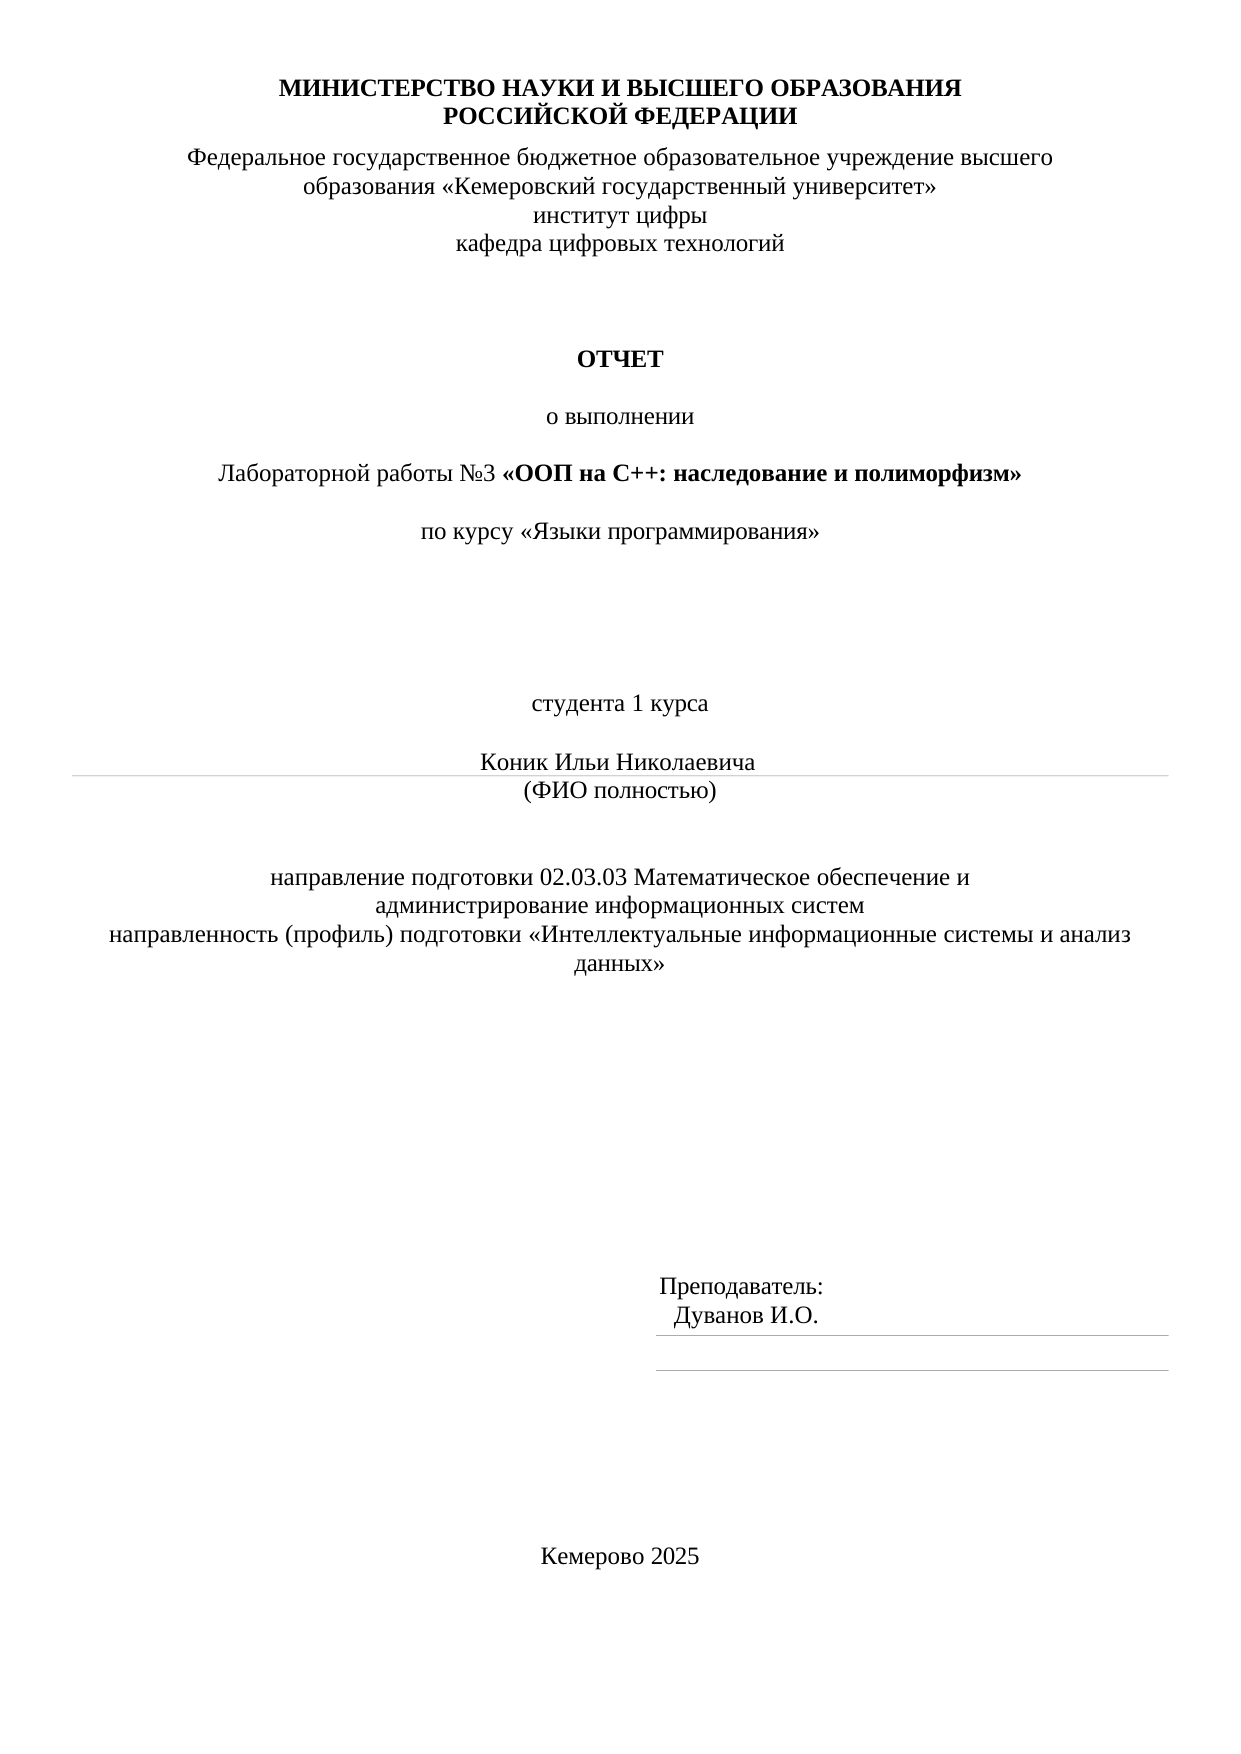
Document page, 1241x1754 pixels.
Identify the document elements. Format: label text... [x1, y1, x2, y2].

text студента 1 курса [191, 688, 1049, 717]
text Кемерово 2025 [191, 1541, 1049, 1570]
subtitle МИНИСТЕРСТВО НАУКИ И ВЫСШЕГО ОБРАЗОВАНИЯ РОССИЙСКОЙ ФЕДЕРАЦИИ [191, 73, 1049, 130]
text Федеральное государственное бюджетное образовательное учреждение высшего образования «Кемеровский государственный университет» [127, 142, 1113, 200]
text Коник Ильи Николаевича [74, 747, 1166, 775]
text по курсу «Языки программирования» [191, 516, 1049, 545]
text Лабораторной работы №3 «ООП на С++: наследование и полиморфизм» [191, 458, 1049, 487]
subtitle ОТЧЕТ [191, 344, 1049, 373]
text Дуванов И.О. [74, 1300, 1166, 1328]
text кафедра цифровых технологий [191, 228, 1049, 257]
text (ФИО полностью) [191, 777, 1049, 804]
text о выполнении [191, 401, 1049, 430]
text институт цифры [191, 200, 1049, 228]
text направление подготовки 02.03.03 Математическое обеспечение и администрирование информационных систем [191, 862, 1049, 919]
text направленность (профиль) подготовки «Интеллектуальные информационные системы и анализ данных» [74, 919, 1166, 977]
text Преподаватель: [659, 1271, 1166, 1300]
